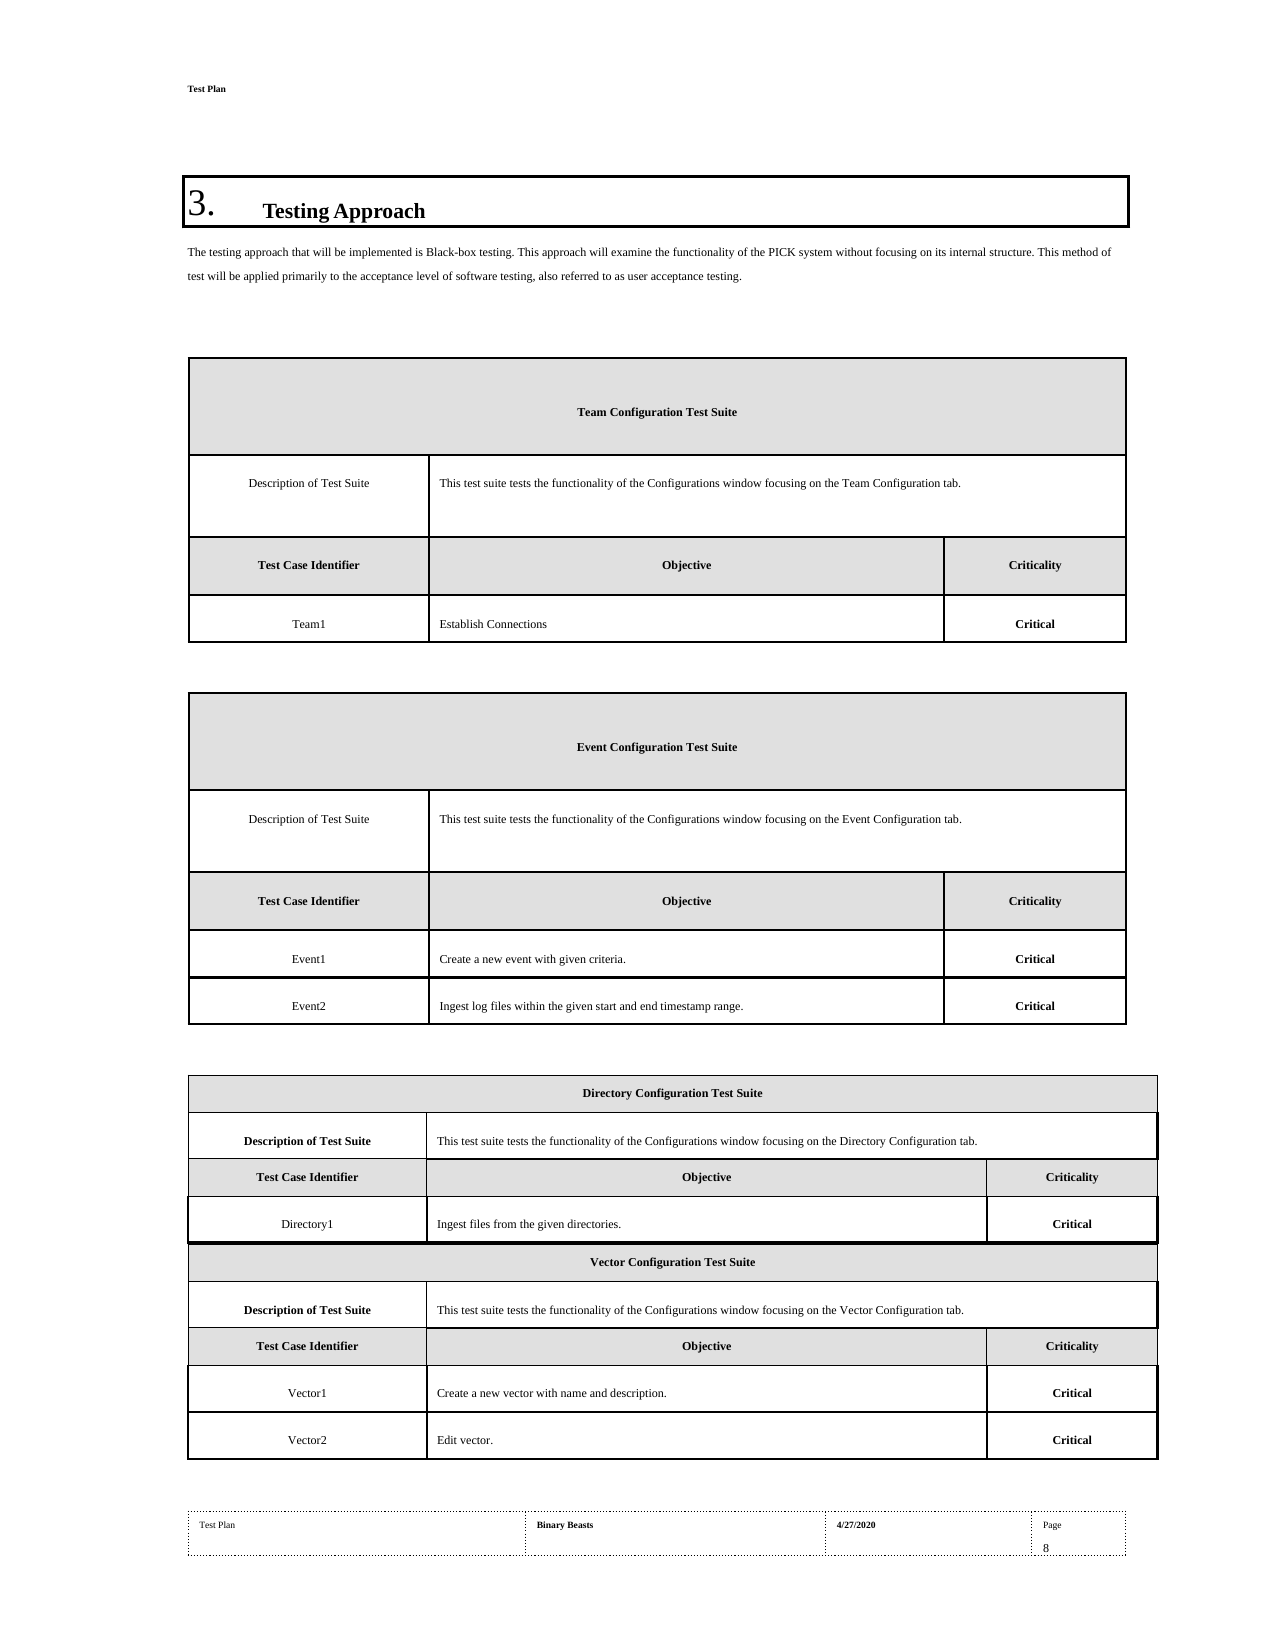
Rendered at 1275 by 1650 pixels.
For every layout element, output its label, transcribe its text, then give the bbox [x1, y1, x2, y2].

table_cell This test suite tests the functionality of the Configurations window focusing on the Event Configuration tab. [430, 791, 1125, 871]
table_cell Vector1 [189, 1366, 426, 1411]
table_cell Create a new vector with name and description. [428, 1366, 986, 1411]
table_cell Test Case Identifier [190, 873, 428, 929]
table_cell Critical [988, 1197, 1156, 1241]
table_header Directory Configuration Test Suite [189, 1076, 1157, 1112]
table_cell Criticality [987, 1160, 1157, 1196]
table_cell Criticality [987, 1329, 1157, 1365]
table_cell Critical [988, 1413, 1156, 1458]
table_cell Criticality [945, 538, 1125, 594]
table_cell Description of Test Suite [189, 1282, 426, 1327]
table_cell Vector2 [189, 1413, 426, 1458]
table_cell This test suite tests the functionality of the Configurations window focusing on the Vector Configuration tab. [427, 1282, 1156, 1327]
table_cell Objective [430, 538, 943, 594]
table_header Vector Configuration Test Suite [189, 1245, 1157, 1281]
table_cell Description of Test Suite [190, 456, 428, 536]
table_cell Critical [945, 931, 1125, 976]
table_cell Critical [988, 1366, 1156, 1411]
subtitle Testing Approach [185, 178, 1127, 225]
table_cell Create a new event with given criteria. [430, 931, 943, 976]
table_cell Description of Test Suite [189, 1113, 426, 1158]
table_cell Establish Connections [430, 596, 943, 641]
table_cell Test Case Identifier [189, 1328, 426, 1365]
table_header Team Configuration Test Suite [190, 359, 1125, 454]
table_cell Ingest log files within the given start and end timestamp range. [430, 979, 943, 1023]
text The testing approach that will be implemented is Black-box testing. This approach will examine the functionality of the PICK system without focusing on its internal structure. This method of test will be applied primarily to the acceptance level of software testing, also referred to as user acceptance testing. [187, 235, 1125, 283]
table_header Event Configuration Test Suite [190, 694, 1125, 789]
table_cell Criticality [945, 873, 1125, 929]
table_cell Edit vector. [428, 1413, 986, 1458]
table_cell Test Case Identifier [190, 538, 428, 594]
table_cell Description of Test Suite [190, 791, 428, 871]
table_cell Critical [945, 979, 1125, 1023]
table_cell Critical [945, 596, 1125, 641]
table_cell Test Case Identifier [189, 1159, 426, 1196]
table_cell Objective [427, 1329, 986, 1365]
table_cell Ingest files from the given directories. [428, 1197, 986, 1241]
table_cell This test suite tests the functionality of the Configurations window focusing on the Directory Configuration tab. [427, 1113, 1156, 1158]
table_cell Objective [430, 873, 943, 929]
table_cell Event1 [190, 931, 428, 976]
table_cell Team1 [190, 596, 428, 641]
table_cell Event2 [190, 979, 428, 1023]
table_cell Objective [427, 1160, 986, 1196]
table_cell Directory1 [189, 1197, 426, 1241]
table_cell This test suite tests the functionality of the Configurations window focusing on the Team Configuration tab. [430, 456, 1125, 536]
